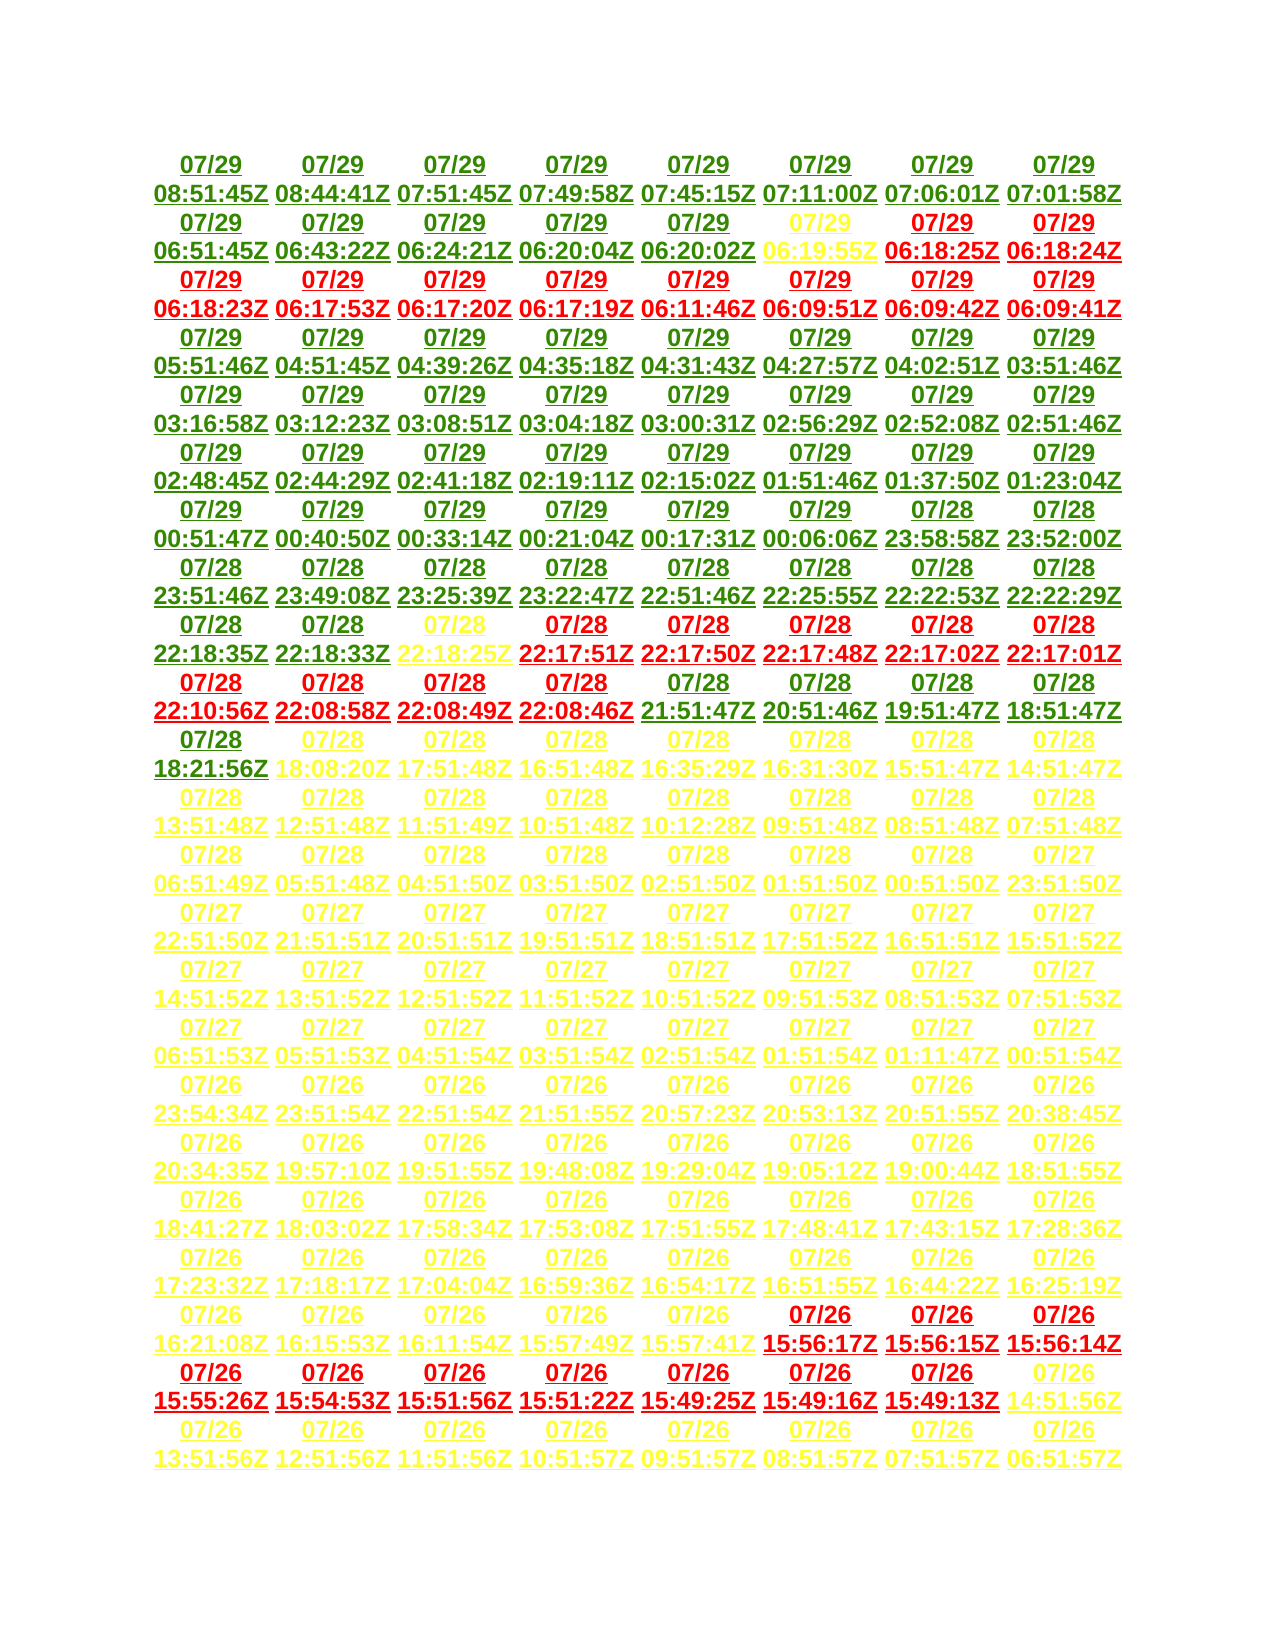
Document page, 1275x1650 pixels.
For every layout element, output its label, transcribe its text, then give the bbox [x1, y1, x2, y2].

table_cell 07/28 18:51:47Z [1003, 668, 1125, 725]
table_cell 07/28 22:22:29Z [1003, 553, 1125, 610]
table_cell 07/28 02:51:50Z [638, 840, 759, 897]
table_cell 07/26 17:18:17Z [272, 1243, 394, 1300]
table_cell 07/26 19:57:10Z [272, 1128, 394, 1185]
table_cell 07/29 07:06:01Z [881, 150, 1003, 207]
table_cell 07/29 03:04:18Z [516, 380, 637, 437]
table_cell 07/29 02:44:29Z [272, 438, 394, 495]
table_cell 07/28 12:51:48Z [272, 783, 394, 840]
table_cell 07/29 06:20:04Z [516, 208, 637, 265]
table_cell 07/28 23:52:00Z [1003, 495, 1125, 552]
table_cell 07/29 06:17:20Z [394, 265, 516, 322]
table_cell 07/26 16:21:08Z [150, 1300, 272, 1357]
table_cell 07/26 22:51:54Z [394, 1070, 516, 1127]
table_cell 07/26 16:44:22Z [881, 1243, 1003, 1300]
table_cell 07/29 04:39:26Z [394, 323, 516, 380]
table_cell 07/26 17:23:32Z [150, 1243, 272, 1300]
table_cell 07/29 06:24:21Z [394, 208, 516, 265]
table_cell 07/28 15:51:47Z [881, 725, 1003, 782]
table_cell 07/28 22:25:55Z [759, 553, 881, 610]
table_cell 07/28 13:51:48Z [150, 783, 272, 840]
table_cell 07/28 22:18:25Z [394, 610, 516, 667]
table_cell 07/28 22:18:35Z [150, 610, 272, 667]
table_cell 07/28 22:10:56Z [150, 668, 272, 725]
table_cell 07/26 15:56:17Z [759, 1300, 881, 1357]
table_cell 07/28 10:12:28Z [638, 783, 759, 840]
table_cell 07/26 17:48:41Z [759, 1185, 881, 1242]
table_cell 07/27 15:51:52Z [1003, 898, 1125, 955]
table_cell 07/26 16:11:54Z [394, 1300, 516, 1357]
table_cell 07/26 16:15:53Z [272, 1300, 394, 1357]
table_cell 07/26 19:05:12Z [759, 1128, 881, 1185]
table_cell 07/26 15:56:15Z [881, 1300, 1003, 1357]
table_cell 07/26 15:55:26Z [150, 1358, 272, 1415]
table_cell 07/27 00:51:54Z [1003, 1013, 1125, 1070]
table_cell 07/29 03:12:23Z [272, 380, 394, 437]
table_cell 07/27 01:11:47Z [881, 1013, 1003, 1070]
table_cell 07/27 10:51:52Z [638, 955, 759, 1012]
table_cell 07/29 02:56:29Z [759, 380, 881, 437]
table_cell 07/29 02:51:46Z [1003, 380, 1125, 437]
table_cell 07/29 07:11:00Z [759, 150, 881, 207]
table_cell 07/29 06:19:55Z [759, 208, 881, 265]
table_cell 07/26 18:41:27Z [150, 1185, 272, 1242]
table_cell 07/28 22:08:46Z [516, 668, 637, 725]
table_cell 07/28 22:08:58Z [272, 668, 394, 725]
table_cell 07/28 05:51:48Z [272, 840, 394, 897]
table_cell 07/26 18:51:55Z [1003, 1128, 1125, 1185]
table_cell 07/29 03:08:51Z [394, 380, 516, 437]
table_cell 07/29 06:18:24Z [1003, 208, 1125, 265]
table_cell 07/26 15:56:14Z [1003, 1300, 1125, 1357]
table_cell 07/26 23:54:34Z [150, 1070, 272, 1127]
table_cell 07/28 22:08:49Z [394, 668, 516, 725]
table_cell 07/28 14:51:47Z [1003, 725, 1125, 782]
table_cell 07/29 07:49:58Z [516, 150, 637, 207]
table_cell 07/26 15:57:49Z [516, 1300, 637, 1357]
table_cell 07/29 05:51:46Z [150, 323, 272, 380]
table_cell 07/29 03:16:58Z [150, 380, 272, 437]
table_cell 07/28 10:51:48Z [516, 783, 637, 840]
table_cell 07/29 02:15:02Z [638, 438, 759, 495]
table_cell 07/27 01:51:54Z [759, 1013, 881, 1070]
table_cell 07/28 22:51:46Z [638, 553, 759, 610]
table_cell 07/28 17:51:48Z [394, 725, 516, 782]
table_cell 07/28 18:08:20Z [272, 725, 394, 782]
table_cell 07/29 01:51:46Z [759, 438, 881, 495]
table_cell 07/28 22:22:53Z [881, 553, 1003, 610]
table_cell 07/28 22:17:50Z [638, 610, 759, 667]
table_cell 07/26 20:38:45Z [1003, 1070, 1125, 1127]
table_cell 07/29 04:27:57Z [759, 323, 881, 380]
table_cell 07/28 03:51:50Z [516, 840, 637, 897]
table_cell 07/29 04:35:18Z [516, 323, 637, 380]
table_cell 07/26 20:34:35Z [150, 1128, 272, 1185]
table_cell 07/29 06:09:51Z [759, 265, 881, 322]
table_cell 07/29 07:51:45Z [394, 150, 516, 207]
table_cell 07/28 23:22:47Z [516, 553, 637, 610]
table_cell 07/26 20:51:55Z [881, 1070, 1003, 1127]
table_cell 07/27 03:51:54Z [516, 1013, 637, 1070]
table_cell 07/28 22:17:48Z [759, 610, 881, 667]
table_cell 07/28 07:51:48Z [1003, 783, 1125, 840]
table_cell 07/29 04:02:51Z [881, 323, 1003, 380]
table_cell 07/26 20:57:23Z [638, 1070, 759, 1127]
table_cell 07/27 22:51:50Z [150, 898, 272, 955]
table_cell 07/28 09:51:48Z [759, 783, 881, 840]
table_cell 07/28 22:17:02Z [881, 610, 1003, 667]
table_cell 07/26 15:49:13Z [881, 1358, 1003, 1415]
table_cell 07/26 17:04:04Z [394, 1243, 516, 1300]
table_cell 07/26 10:51:57Z [516, 1415, 637, 1472]
table_cell 07/28 23:58:58Z [881, 495, 1003, 552]
table_cell 07/26 15:49:16Z [759, 1358, 881, 1415]
table_cell 07/28 01:51:50Z [759, 840, 881, 897]
table_cell 07/26 18:03:02Z [272, 1185, 394, 1242]
table_cell 07/26 16:51:55Z [759, 1243, 881, 1300]
table_cell 07/29 06:18:23Z [150, 265, 272, 322]
table_cell 07/28 06:51:49Z [150, 840, 272, 897]
table_cell 07/26 17:28:36Z [1003, 1185, 1125, 1242]
table_cell 07/27 05:51:53Z [272, 1013, 394, 1070]
table_cell 07/26 16:25:19Z [1003, 1243, 1125, 1300]
table_cell 07/27 08:51:53Z [881, 955, 1003, 1012]
table_cell 07/29 03:00:31Z [638, 380, 759, 437]
table_cell 07/26 08:51:57Z [759, 1415, 881, 1472]
table_cell 07/29 01:23:04Z [1003, 438, 1125, 495]
table_cell 07/29 07:45:15Z [638, 150, 759, 207]
table_cell 07/26 11:51:56Z [394, 1415, 516, 1472]
table_cell 07/28 23:25:39Z [394, 553, 516, 610]
table_cell 07/28 11:51:49Z [394, 783, 516, 840]
table_cell 07/26 14:51:56Z [1003, 1358, 1125, 1415]
table_cell 07/26 19:00:44Z [881, 1128, 1003, 1185]
table_cell 07/26 20:53:13Z [759, 1070, 881, 1127]
table_cell 07/29 06:43:22Z [272, 208, 394, 265]
table_cell 07/28 23:49:08Z [272, 553, 394, 610]
table_cell 07/27 02:51:54Z [638, 1013, 759, 1070]
table_cell 07/27 14:51:52Z [150, 955, 272, 1012]
table_cell 07/29 06:09:41Z [1003, 265, 1125, 322]
table_cell 07/26 06:51:57Z [1003, 1415, 1125, 1472]
table_cell 07/26 15:57:41Z [638, 1300, 759, 1357]
table_cell 07/27 23:51:50Z [1003, 840, 1125, 897]
table_cell 07/27 16:51:51Z [881, 898, 1003, 955]
table_cell 07/29 06:17:19Z [516, 265, 637, 322]
table_cell 07/28 19:51:47Z [881, 668, 1003, 725]
table_cell 07/26 15:54:53Z [272, 1358, 394, 1415]
table_cell 07/29 00:17:31Z [638, 495, 759, 552]
table_cell 07/27 19:51:51Z [516, 898, 637, 955]
table_cell 07/26 23:51:54Z [272, 1070, 394, 1127]
table_cell 07/29 08:44:41Z [272, 150, 394, 207]
table_cell 07/26 21:51:55Z [516, 1070, 637, 1127]
table_cell 07/28 21:51:47Z [638, 668, 759, 725]
table_cell 07/29 00:06:06Z [759, 495, 881, 552]
table_cell 07/28 18:21:56Z [150, 725, 272, 782]
table_cell 07/28 22:17:51Z [516, 610, 637, 667]
table_cell 07/29 02:52:08Z [881, 380, 1003, 437]
table_cell 07/27 13:51:52Z [272, 955, 394, 1012]
table_cell 07/29 06:18:25Z [881, 208, 1003, 265]
table_cell 07/29 00:21:04Z [516, 495, 637, 552]
table_cell 07/28 22:17:01Z [1003, 610, 1125, 667]
table_cell 07/29 00:51:47Z [150, 495, 272, 552]
table_cell 07/29 02:41:18Z [394, 438, 516, 495]
table_cell 07/28 16:31:30Z [759, 725, 881, 782]
table_cell 07/28 22:18:33Z [272, 610, 394, 667]
table_cell 07/29 06:20:02Z [638, 208, 759, 265]
table_cell 07/28 23:51:46Z [150, 553, 272, 610]
table_cell 07/29 02:19:11Z [516, 438, 637, 495]
table_cell 07/28 00:51:50Z [881, 840, 1003, 897]
table_cell 07/26 12:51:56Z [272, 1415, 394, 1472]
table_cell 07/26 09:51:57Z [638, 1415, 759, 1472]
table_cell 07/26 19:51:55Z [394, 1128, 516, 1185]
table_cell 07/27 21:51:51Z [272, 898, 394, 955]
table_cell 07/26 17:53:08Z [516, 1185, 637, 1242]
table_cell 07/29 07:01:58Z [1003, 150, 1125, 207]
table_cell 07/26 13:51:56Z [150, 1415, 272, 1472]
table_cell 07/27 20:51:51Z [394, 898, 516, 955]
table_cell 07/26 07:51:57Z [881, 1415, 1003, 1472]
table_cell 07/26 17:58:34Z [394, 1185, 516, 1242]
table_cell 07/26 16:54:17Z [638, 1243, 759, 1300]
table_cell 07/27 09:51:53Z [759, 955, 881, 1012]
table_cell 07/27 17:51:52Z [759, 898, 881, 955]
table_cell 07/28 08:51:48Z [881, 783, 1003, 840]
table_cell 07/27 07:51:53Z [1003, 955, 1125, 1012]
table_cell 07/29 02:48:45Z [150, 438, 272, 495]
table_cell 07/26 15:49:25Z [638, 1358, 759, 1415]
table_cell 07/29 03:51:46Z [1003, 323, 1125, 380]
table_cell 07/29 06:11:46Z [638, 265, 759, 322]
table_cell 07/27 18:51:51Z [638, 898, 759, 955]
table_cell 07/27 04:51:54Z [394, 1013, 516, 1070]
table_cell 07/26 15:51:22Z [516, 1358, 637, 1415]
table_cell 07/29 06:09:42Z [881, 265, 1003, 322]
table_cell 07/29 08:51:45Z [150, 150, 272, 207]
table_cell 07/26 16:59:36Z [516, 1243, 637, 1300]
table_cell 07/28 04:51:50Z [394, 840, 516, 897]
table_cell 07/29 04:51:45Z [272, 323, 394, 380]
table_cell 07/28 20:51:46Z [759, 668, 881, 725]
table_cell 07/29 04:31:43Z [638, 323, 759, 380]
table_cell 07/29 01:37:50Z [881, 438, 1003, 495]
table_cell 07/26 17:43:15Z [881, 1185, 1003, 1242]
table_cell 07/29 06:17:53Z [272, 265, 394, 322]
table_cell 07/26 15:51:56Z [394, 1358, 516, 1415]
table_cell 07/29 00:40:50Z [272, 495, 394, 552]
table_cell 07/27 11:51:52Z [516, 955, 637, 1012]
table_cell 07/27 06:51:53Z [150, 1013, 272, 1070]
table_cell 07/26 19:48:08Z [516, 1128, 637, 1185]
table_cell 07/26 17:51:55Z [638, 1185, 759, 1242]
table_cell 07/28 16:51:48Z [516, 725, 637, 782]
table_cell 07/29 00:33:14Z [394, 495, 516, 552]
table_cell 07/28 16:35:29Z [638, 725, 759, 782]
table_cell 07/29 06:51:45Z [150, 208, 272, 265]
table_cell 07/26 19:29:04Z [638, 1128, 759, 1185]
table_cell 07/27 12:51:52Z [394, 955, 516, 1012]
